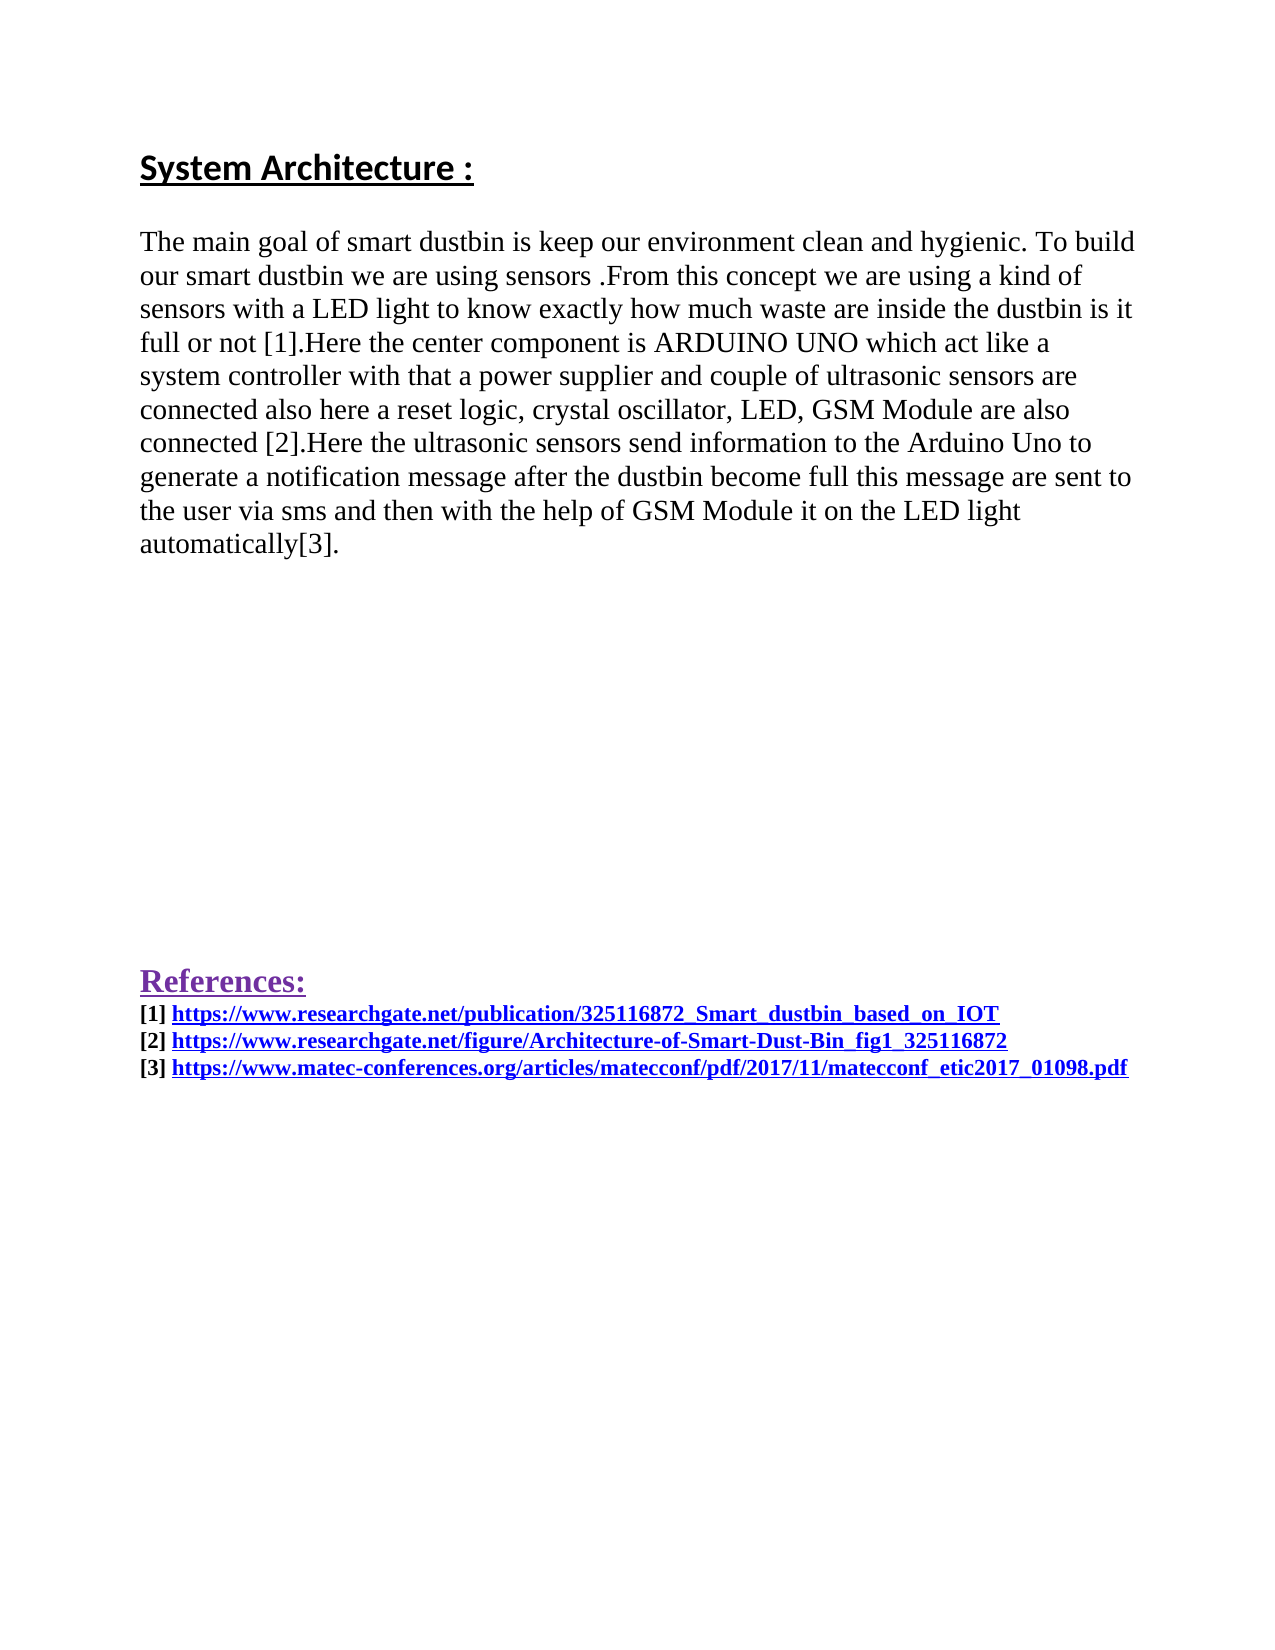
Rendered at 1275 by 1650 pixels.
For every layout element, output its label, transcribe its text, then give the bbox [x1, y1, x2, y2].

text System Architecture : [139, 144, 1135, 190]
text The main goal of smart dustbin is keep our environment clean and hygienic. To build our smart dustbin we are using sensors .From this concept we are using a kind of sensors with a LED light to know exactly how much waste are inside the dustbin is it full or not [1].Here the center component is ARDUINO UNO which act like a system controller with that a power supplier and couple of ultrasonic sensors are connected also here a reset logic, crystal oscillator, LED, GSM Module are also connected [2].Here the ultrasonic sensors send information to the Arduino Uno to generate a notification message after the dustbin become full this message are sent to the user via sms and then with the help of GSM Module it on the LED light automatically[3]. [139, 224, 1135, 560]
text [1] https://www.researchgate.net/publication/325116872_Smart_dustbin_based_on_IOT [139, 1001, 1135, 1027]
text [2] https://www.researchgate.net/figure/Architecture-of-Smart-Dust-Bin_fig1_325116872 [139, 1027, 1135, 1054]
text [3] https://www.matec-conferences.org/articles/matecconf/pdf/2017/11/matecconf_etic2017_01098.pdf [139, 1054, 1135, 1080]
text References: [139, 962, 1135, 1000]
